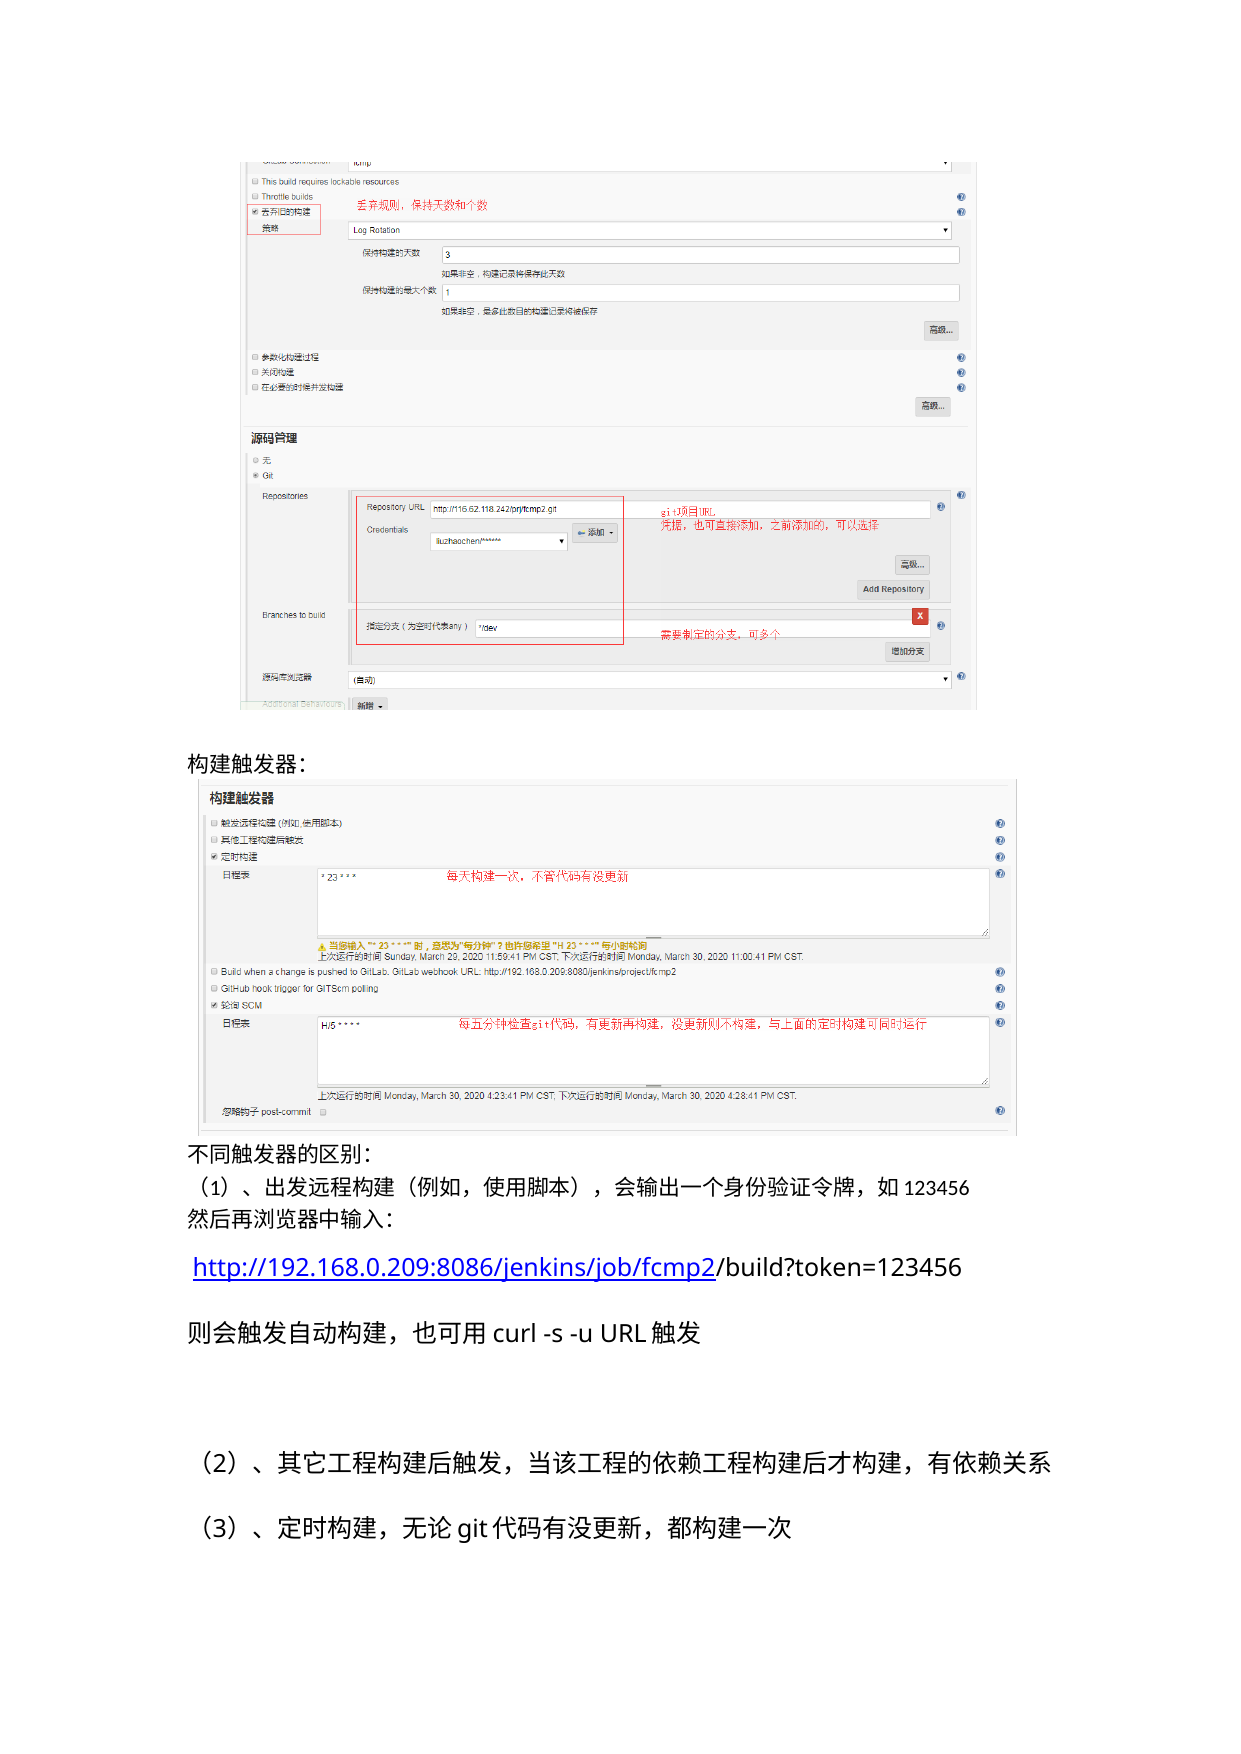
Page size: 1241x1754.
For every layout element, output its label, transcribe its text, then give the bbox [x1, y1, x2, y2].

list 不同触发器的区别： [187, 1137, 1053, 1169]
picture [187, 779, 1053, 1136]
list 、其它工程构建后触发，当该工程的依赖工程构建后才构建，有依赖关系 [187, 1429, 1053, 1494]
list 则会触发自动构建，也可用curl -s -u URL触发 [187, 1299, 1053, 1364]
list 然后再浏览器中输入： [187, 1202, 1053, 1234]
list 、定时构建，无论git代码有没更新，都构建一次 [187, 1494, 1053, 1559]
list 构建触发器： [187, 747, 1053, 779]
list http://192.168.0.209:8086/jenkins/job/fcmp2/build?token=123456 [187, 1234, 1053, 1299]
list 、出发远程构建（例如，使用脚本），会输出一个身份验证令牌，如123456 [187, 1169, 1053, 1202]
picture [187, 162, 1168, 710]
